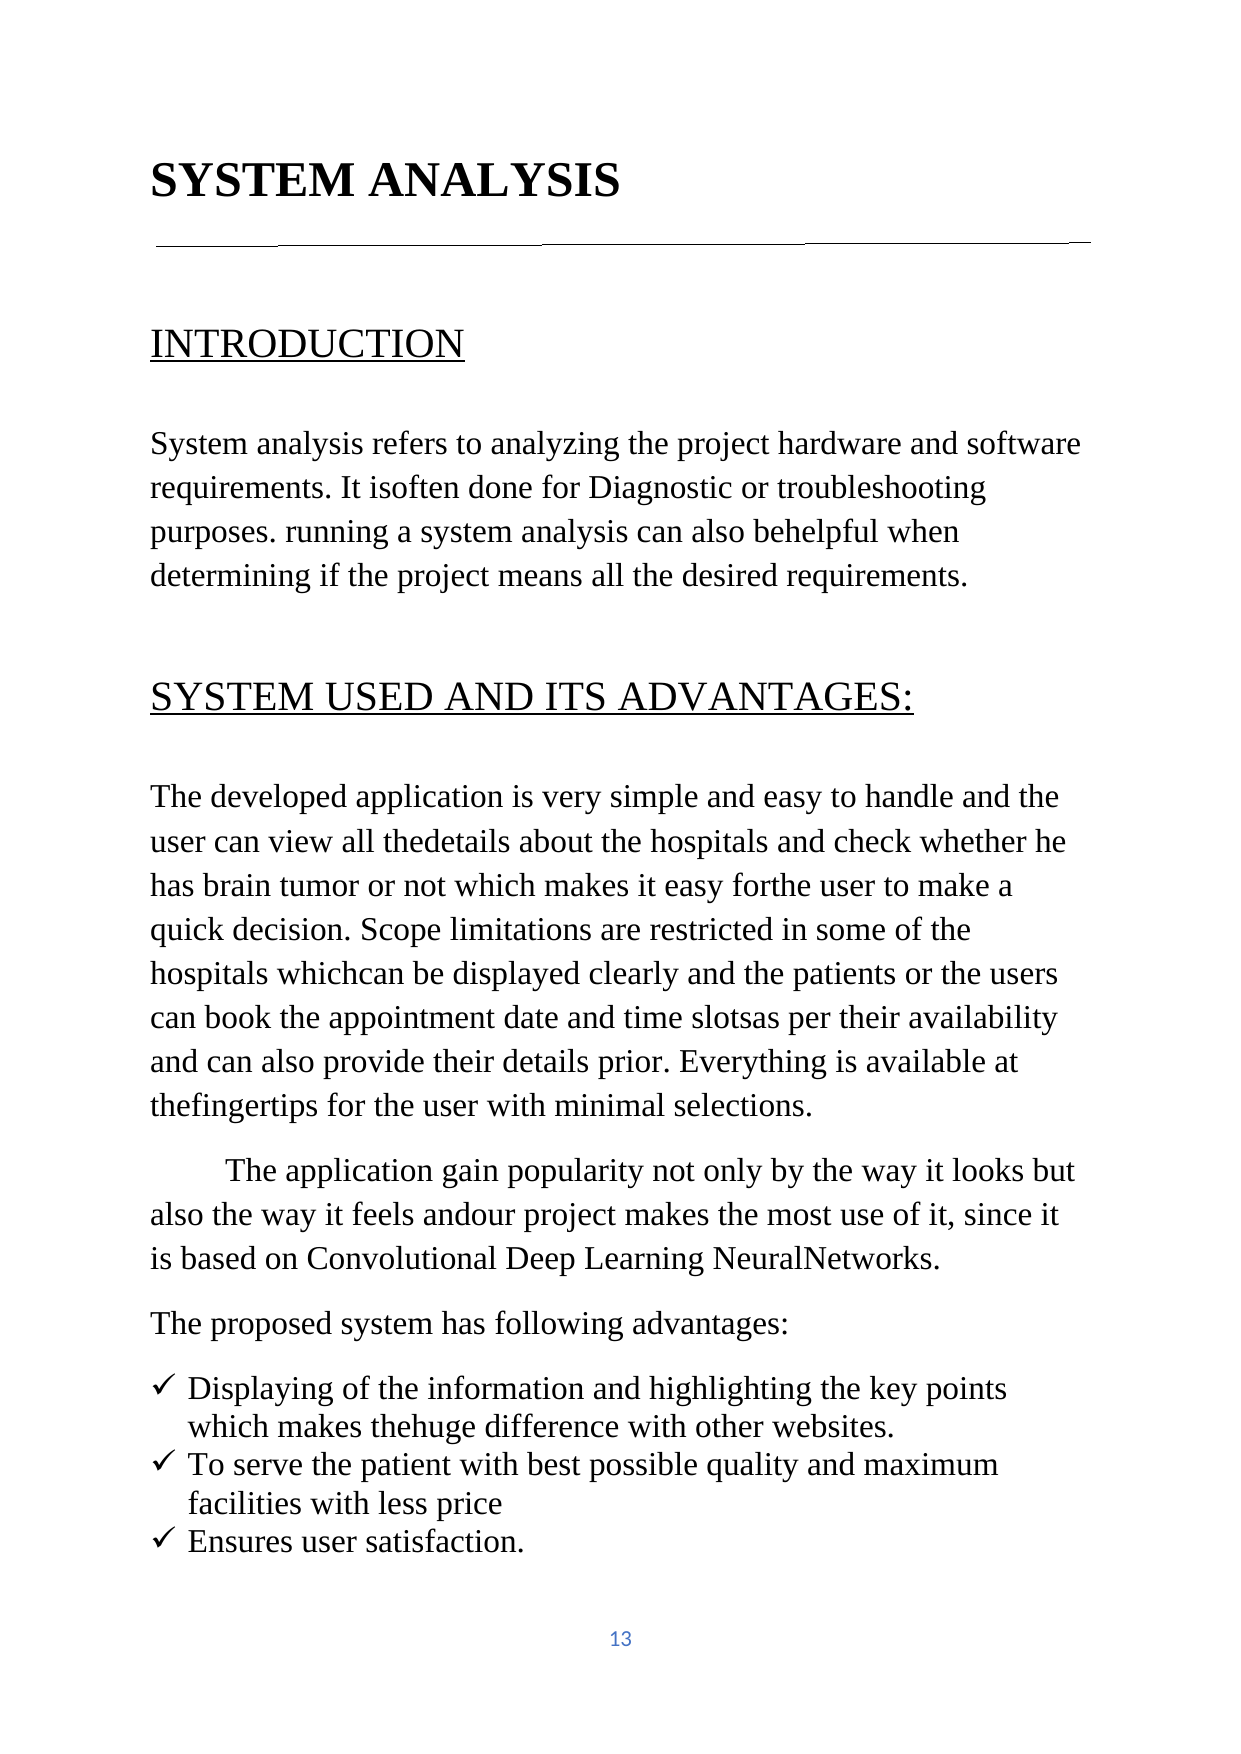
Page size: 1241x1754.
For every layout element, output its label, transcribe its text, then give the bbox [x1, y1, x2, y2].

text SYSTEM ANALYSIS [150, 150, 1090, 207]
text SYSTEM USED AND ITS ADVANTAGES: [150, 672, 1090, 719]
text The proposed system has following advantages: [150, 1303, 1090, 1341]
text The developed application is very simple and easy to handle and the user can view all thedetails about the hospitals and check whether he has brain tumor or not which makes it easy forthe user to make a quick decision. Scope limitations are restricted in some of the hospitals whichcan be displayed clearly and the patients or the users can book the appointment date and time slotsas per their availability and can also provide their details prior. Everything is available at thefingertips for the user with minimal selections. [150, 777, 1090, 1123]
list To serve the patient with best possible quality and maximum facilities with less price [150, 1445, 1090, 1521]
text The application gain popularity not only by the way it looks but also the way it feels andour project makes the most use of it, since it is based on Convolutional Deep Learning NeuralNetworks. [150, 1150, 1090, 1277]
list Displaying of the information and highlighting the key points which makes thehuge difference with other websites. [150, 1368, 1090, 1445]
list Ensures user satisfaction. [150, 1521, 1090, 1560]
text INTRODUCTION [150, 318, 1090, 366]
text System analysis refers to analyzing the project hardware and software requirements. It isoften done for Diagnostic or troubleshooting purposes. running a system analysis can also behelpful when determining if the project means all the desired requirements. [150, 423, 1090, 594]
